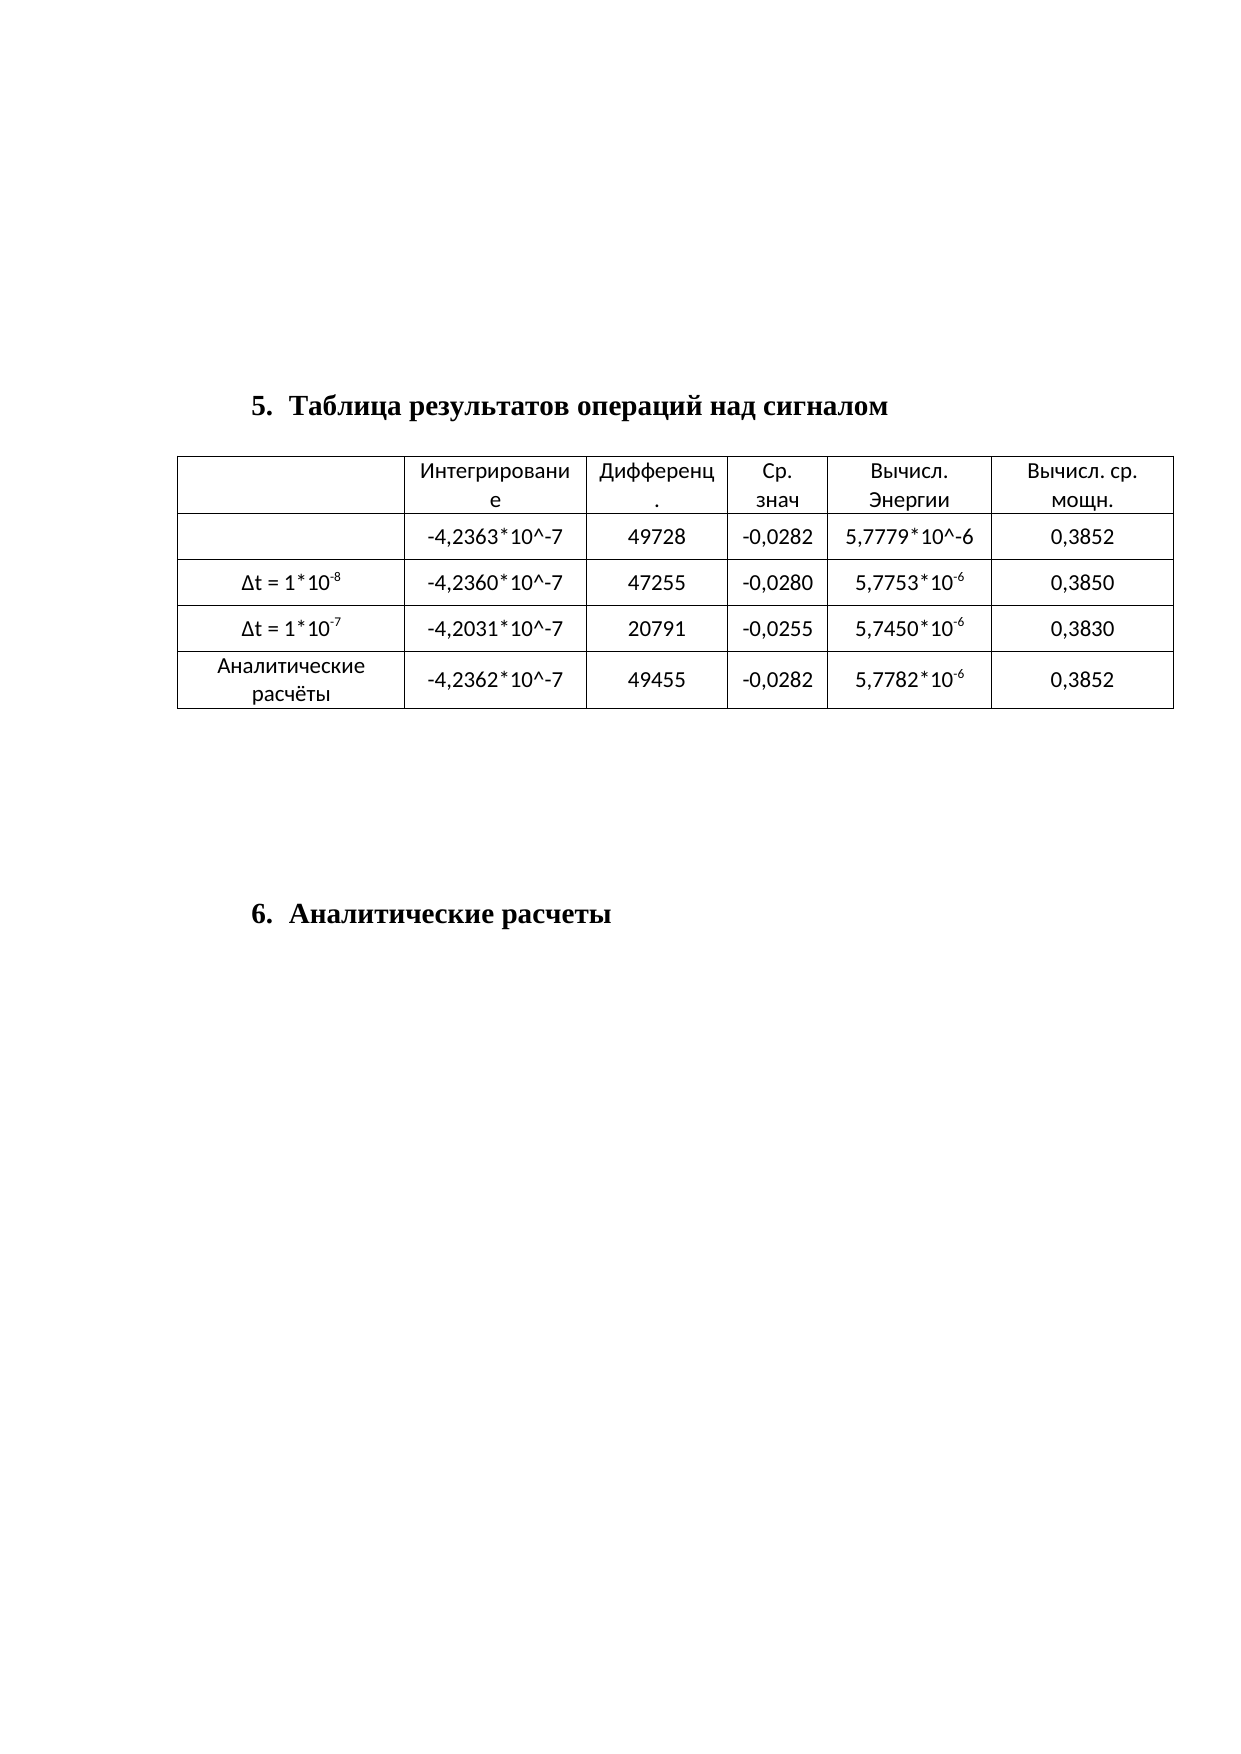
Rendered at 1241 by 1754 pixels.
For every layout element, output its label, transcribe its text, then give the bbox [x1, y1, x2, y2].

table_cell 49455 [587, 652, 727, 708]
table_cell [178, 514, 404, 559]
table_header Вычисл. Энергии [828, 457, 991, 513]
table_cell 0,3852 [992, 652, 1173, 708]
table_cell 0,3850 [992, 560, 1173, 604]
table_cell -4,2362*10^-7 [405, 652, 586, 708]
table_cell -4,2363*10^-7 [405, 514, 586, 559]
table_cell -0,0282 [728, 514, 827, 559]
table_cell 0,3830 [992, 606, 1173, 651]
table_cell 47255 [587, 560, 727, 604]
table_cell Δt = 1*10-8 [178, 560, 404, 604]
table_cell 0,3852 [992, 514, 1173, 559]
list Таблица результатов операций над сигналом [251, 388, 1181, 422]
table_cell -0,0280 [728, 560, 827, 604]
table_header Дифференц. [587, 457, 727, 513]
table_cell 5,7753*10-6 [828, 560, 991, 604]
table_cell 5,7782*10-6 [828, 652, 991, 708]
table_cell -0,0255 [728, 606, 827, 651]
table_cell -0,0282 [728, 652, 827, 708]
table_header Интегрирование [405, 457, 586, 513]
table_header [178, 457, 404, 513]
table_cell 49728 [587, 514, 727, 559]
table_cell -4,2031*10^-7 [405, 606, 586, 651]
list Аналитические расчеты [251, 896, 1181, 930]
table_cell 20791 [587, 606, 727, 651]
table_cell Δt = 1*10-7 [178, 606, 404, 651]
table_header Ср. знач [728, 457, 827, 513]
table_cell -4,2360*10^-7 [405, 560, 586, 604]
table_cell Аналитические расчёты [178, 652, 404, 708]
table_header Вычисл. ср. мощн. [992, 457, 1173, 513]
table_cell 5,7450*10-6 [828, 606, 991, 651]
table_cell 5,7779*10^-6 [828, 514, 991, 559]
